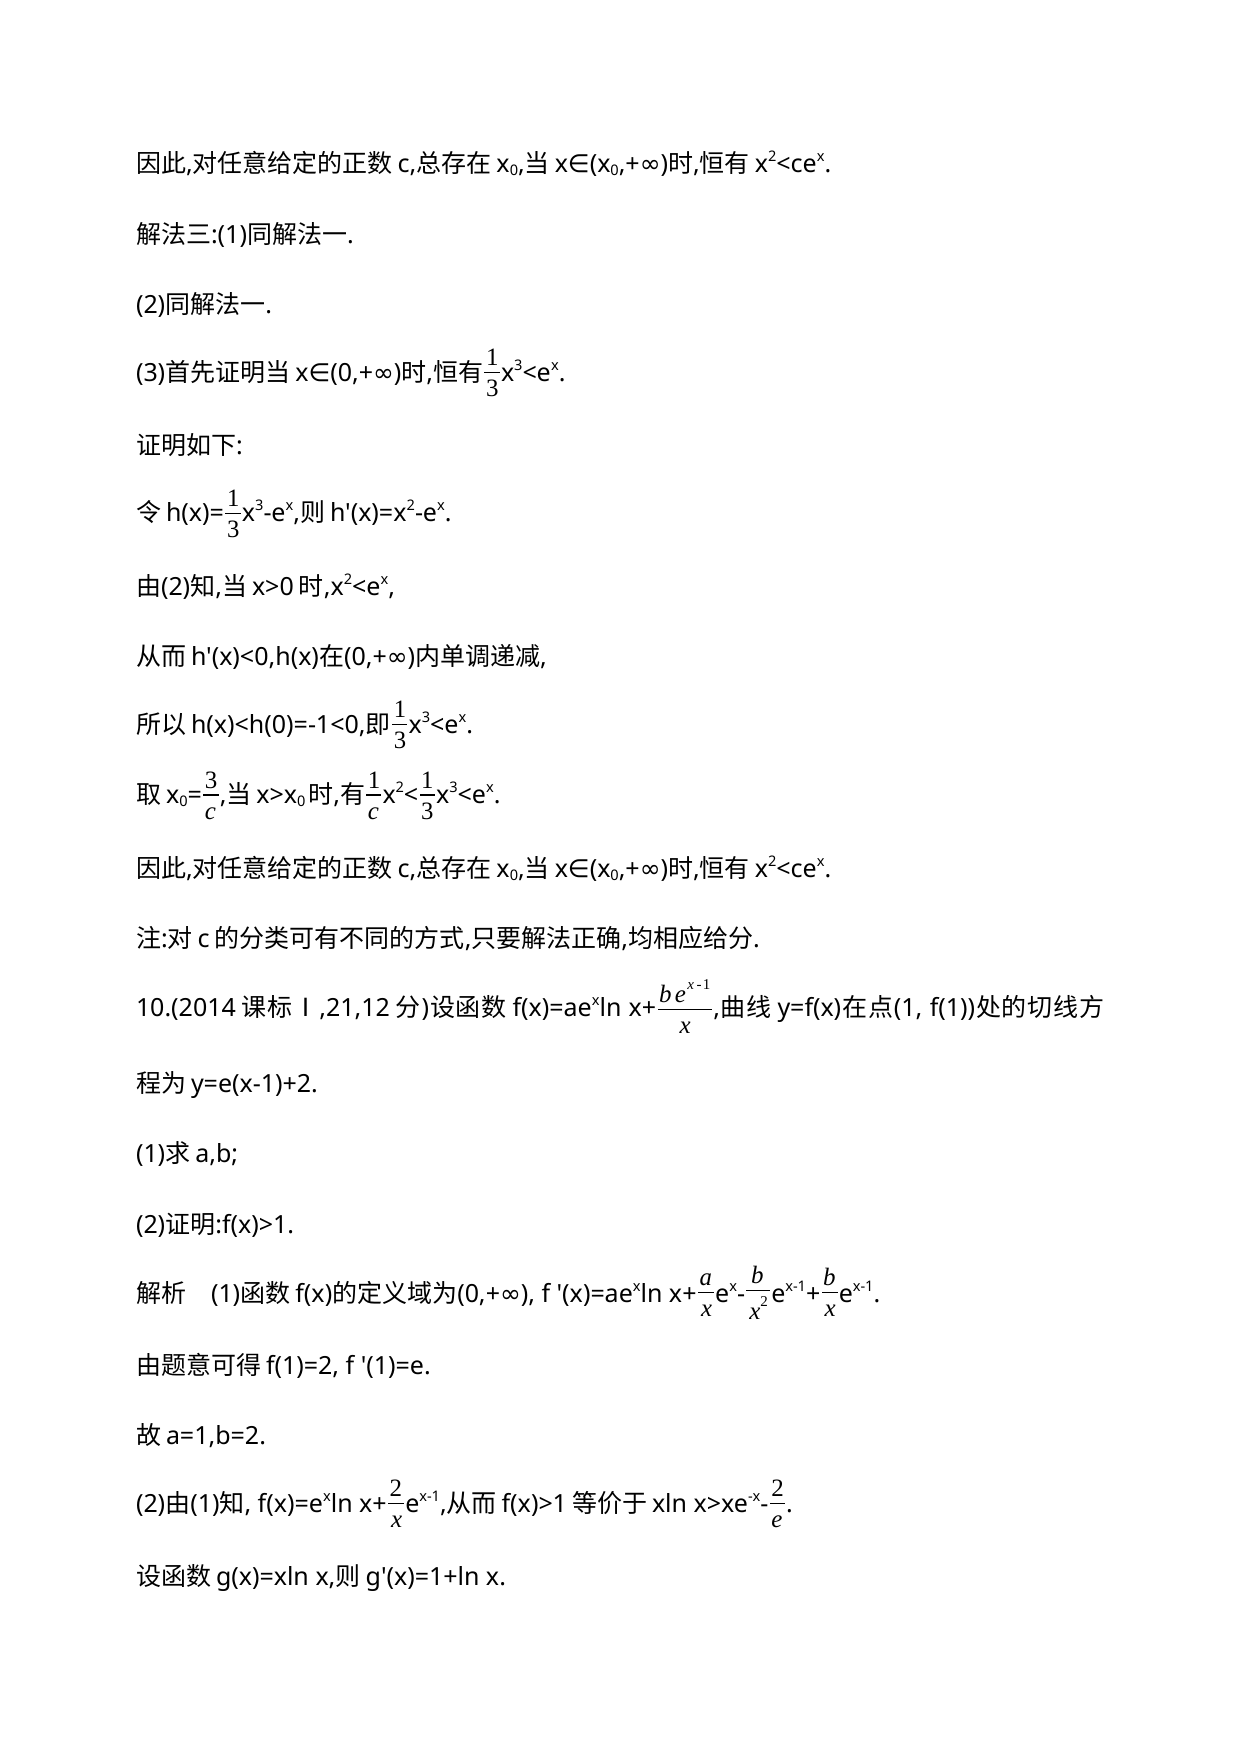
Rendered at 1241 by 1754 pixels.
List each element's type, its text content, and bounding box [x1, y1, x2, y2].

text 由(2)知,当x>0时,x2<ex, [136, 552, 1104, 617]
text 解法三:(1)同解法一. [136, 200, 1104, 265]
text (1)求a,b; [136, 1119, 1104, 1184]
text 令h(x)=x3-ex,则h'(x)=x2-ex. [136, 482, 1104, 547]
text 注:对c的分类可有不同的方式,只要解法正确,均相应给分. [136, 904, 1104, 969]
text (2)由(1)知, f(x)=exln x+ex-1,从而f(x)>1等价于xln x>xe-x-. [136, 1472, 1104, 1537]
text 因此,对任意给定的正数c,总存在x0,当x∈(x0,+∞)时,恒有x2<cex. [136, 834, 1104, 899]
text (2)同解法一. [136, 270, 1104, 335]
text 所以h(x)<h(0)=-1<0,即x3<ex. [136, 693, 1104, 758]
text (2)证明:f(x)>1. [136, 1190, 1104, 1255]
text 设函数g(x)=xln x,则g'(x)=1+ln x. [136, 1542, 1104, 1607]
text 取x0=,当x>x0时,有x2<x3<ex. [136, 763, 1104, 828]
text 证明如下: [136, 411, 1104, 476]
text 故a=1,b=2. [136, 1401, 1104, 1466]
text 10.(2014课标Ⅰ,21,12分)设函数f(x)=aexln x+,曲线y=f(x)在点(1, f(1))处的切线方程为y=e(x-1)+2. [136, 974, 1104, 1114]
text 因此,对任意给定的正数c,总存在x0,当x∈(x0,+∞)时,恒有x2<cex. [136, 129, 1104, 194]
text (3)首先证明当x∈(0,+∞)时,恒有x3<ex. [136, 341, 1104, 406]
text 从而h'(x)<0,h(x)在(0,+∞)内单调递减, [136, 622, 1104, 687]
text 解析 (1)函数f(x)的定义域为(0,+∞), f '(x)=aexln x+ex-ex-1+ex-1. [136, 1260, 1104, 1325]
text 由题意可得f(1)=2, f '(1)=e. [136, 1331, 1104, 1396]
